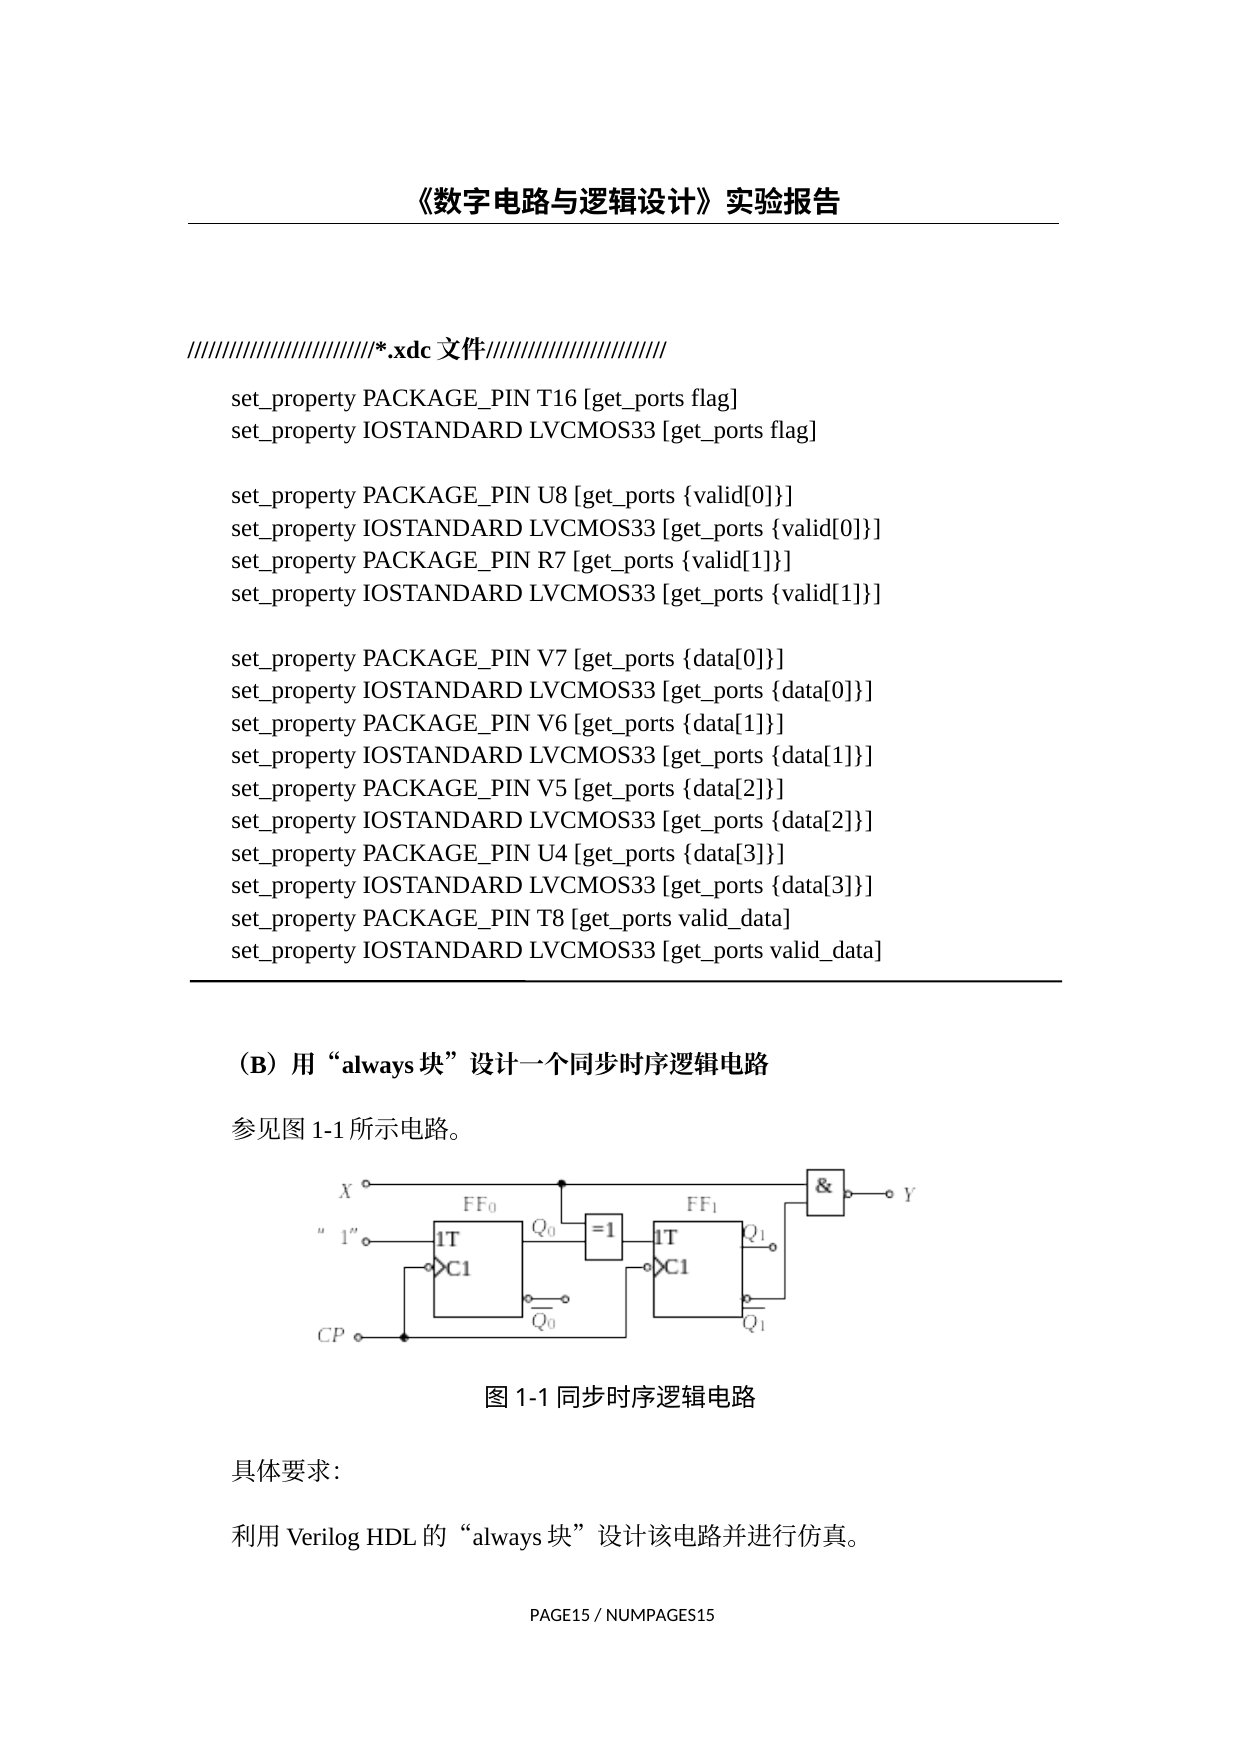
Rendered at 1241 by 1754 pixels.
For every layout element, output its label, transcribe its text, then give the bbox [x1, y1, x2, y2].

text set_property PACKAGE_PIN V6 [get_ports {data[1]}] [187, 706, 1053, 738]
text 具体要求： [187, 1437, 1053, 1502]
text set_property PACKAGE_PIN T8 [get_ports valid_data] [187, 901, 1053, 933]
text set_property IOSTANDARD LVCMOS33 [get_ports {valid[1]}] [187, 576, 1053, 608]
text set_property IOSTANDARD LVCMOS33 [get_ports {data[2]}] [187, 803, 1053, 836]
text set_property IOSTANDARD LVCMOS33 [get_ports {data[0]}] [187, 673, 1053, 706]
text （B）用“always块”设计一个同步时序逻辑电路 [187, 1031, 1053, 1096]
text set_property PACKAGE_PIN V7 [get_ports {data[0]}] [187, 641, 1053, 673]
text set_property IOSTANDARD LVCMOS33 [get_ports valid_data] [187, 933, 1053, 966]
text 图1-1同步时序逻辑电路 [187, 1363, 1053, 1428]
text set_property IOSTANDARD LVCMOS33 [get_ports {data[3]}] [187, 868, 1053, 901]
text set_property IOSTANDARD LVCMOS33 [get_ports {data[1]}] [187, 738, 1053, 771]
text set_property PACKAGE_PIN U4 [get_ports {data[3]}] [187, 836, 1053, 868]
text set_property PACKAGE_PIN T16 [get_ports flag] [187, 381, 1053, 413]
text set_property IOSTANDARD LVCMOS33 [get_ports flag] [187, 413, 1053, 446]
text set_property PACKAGE_PIN R7 [get_ports {valid[1]}] [187, 543, 1053, 576]
text set_property PACKAGE_PIN V5 [get_ports {data[2]}] [187, 771, 1053, 803]
text 参见图1-1所示电路。 [187, 1096, 1053, 1161]
text ///////////////////////////*.xdc文件////////////////////////// [187, 316, 1053, 381]
text 利用Verilog HDL的“always块”设计该电路并进行仿真。 [187, 1502, 1053, 1567]
text set_property IOSTANDARD LVCMOS33 [get_ports {valid[0]}] [187, 511, 1053, 543]
text set_property PACKAGE_PIN U8 [get_ports {valid[0]}] [187, 478, 1053, 511]
